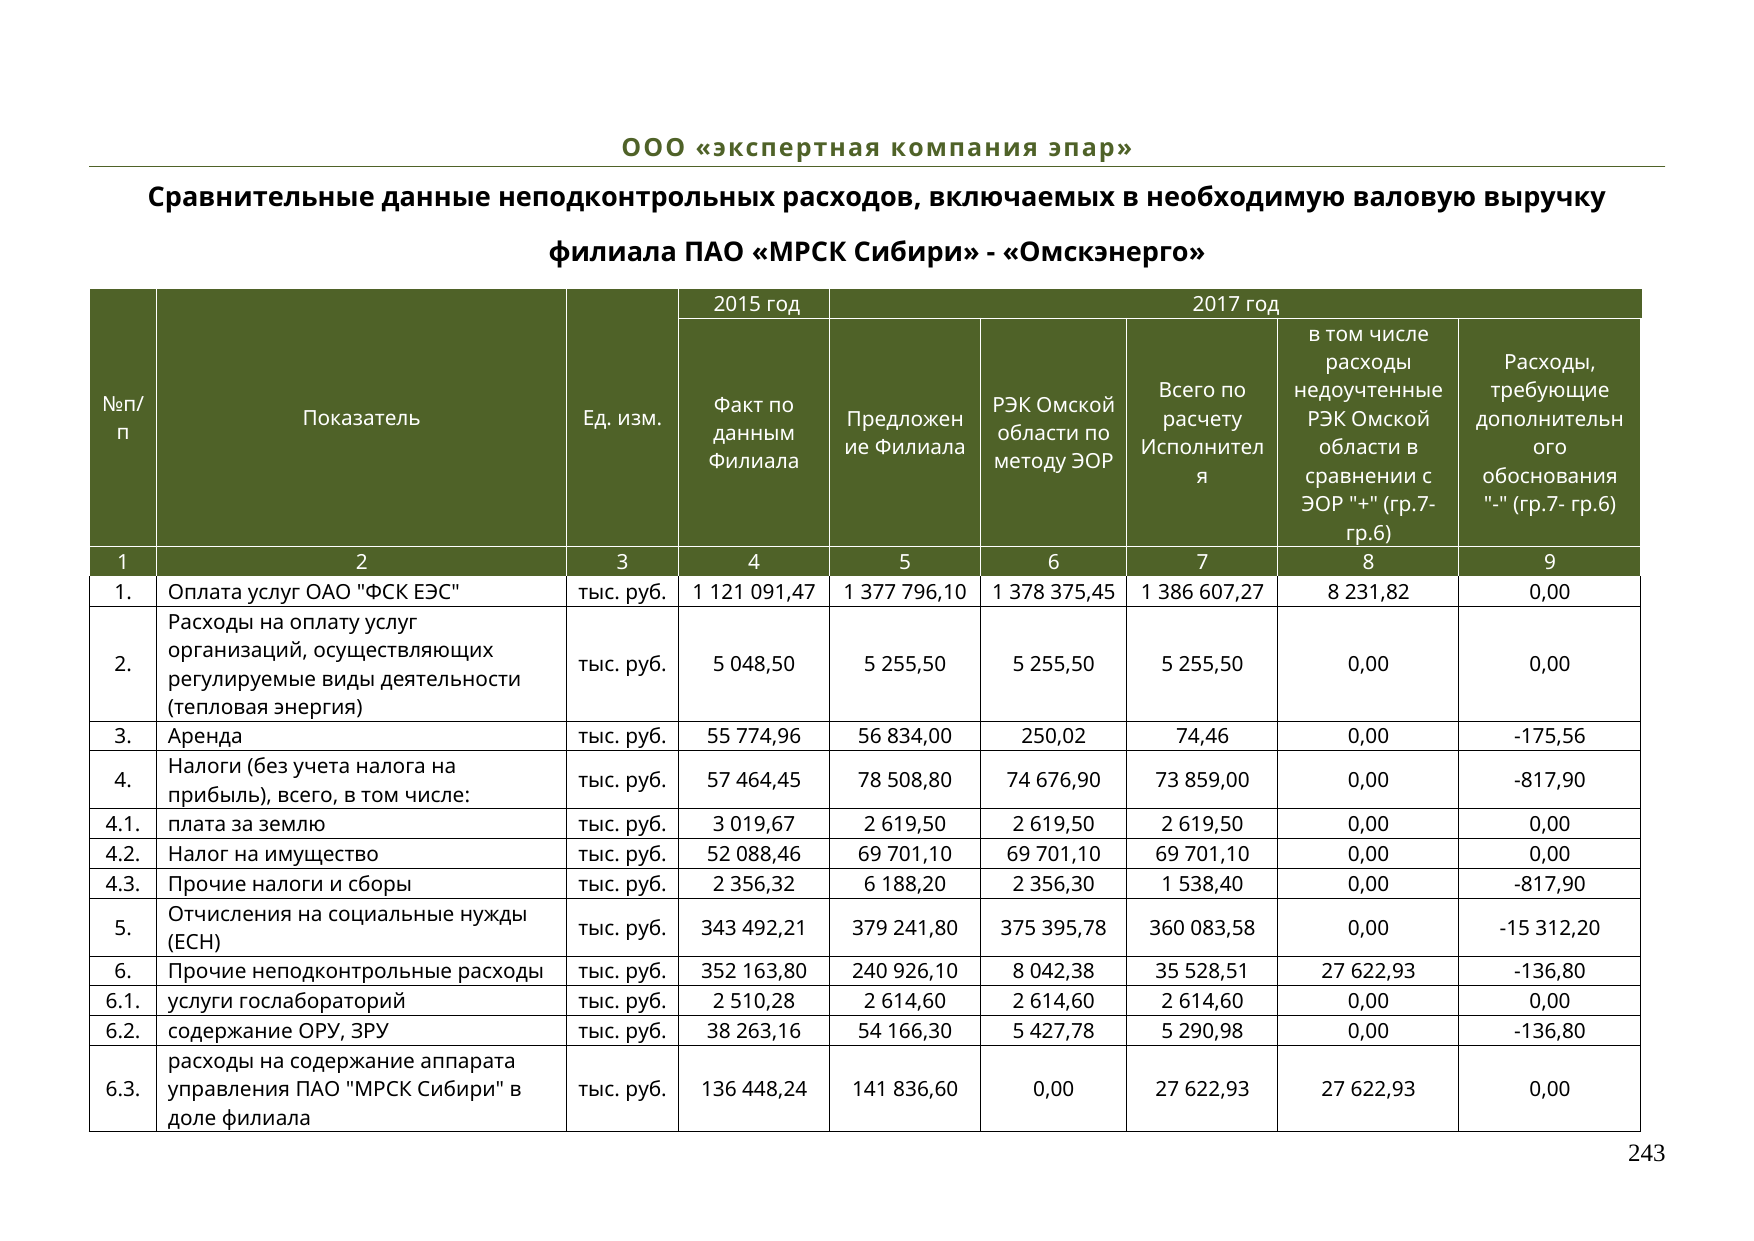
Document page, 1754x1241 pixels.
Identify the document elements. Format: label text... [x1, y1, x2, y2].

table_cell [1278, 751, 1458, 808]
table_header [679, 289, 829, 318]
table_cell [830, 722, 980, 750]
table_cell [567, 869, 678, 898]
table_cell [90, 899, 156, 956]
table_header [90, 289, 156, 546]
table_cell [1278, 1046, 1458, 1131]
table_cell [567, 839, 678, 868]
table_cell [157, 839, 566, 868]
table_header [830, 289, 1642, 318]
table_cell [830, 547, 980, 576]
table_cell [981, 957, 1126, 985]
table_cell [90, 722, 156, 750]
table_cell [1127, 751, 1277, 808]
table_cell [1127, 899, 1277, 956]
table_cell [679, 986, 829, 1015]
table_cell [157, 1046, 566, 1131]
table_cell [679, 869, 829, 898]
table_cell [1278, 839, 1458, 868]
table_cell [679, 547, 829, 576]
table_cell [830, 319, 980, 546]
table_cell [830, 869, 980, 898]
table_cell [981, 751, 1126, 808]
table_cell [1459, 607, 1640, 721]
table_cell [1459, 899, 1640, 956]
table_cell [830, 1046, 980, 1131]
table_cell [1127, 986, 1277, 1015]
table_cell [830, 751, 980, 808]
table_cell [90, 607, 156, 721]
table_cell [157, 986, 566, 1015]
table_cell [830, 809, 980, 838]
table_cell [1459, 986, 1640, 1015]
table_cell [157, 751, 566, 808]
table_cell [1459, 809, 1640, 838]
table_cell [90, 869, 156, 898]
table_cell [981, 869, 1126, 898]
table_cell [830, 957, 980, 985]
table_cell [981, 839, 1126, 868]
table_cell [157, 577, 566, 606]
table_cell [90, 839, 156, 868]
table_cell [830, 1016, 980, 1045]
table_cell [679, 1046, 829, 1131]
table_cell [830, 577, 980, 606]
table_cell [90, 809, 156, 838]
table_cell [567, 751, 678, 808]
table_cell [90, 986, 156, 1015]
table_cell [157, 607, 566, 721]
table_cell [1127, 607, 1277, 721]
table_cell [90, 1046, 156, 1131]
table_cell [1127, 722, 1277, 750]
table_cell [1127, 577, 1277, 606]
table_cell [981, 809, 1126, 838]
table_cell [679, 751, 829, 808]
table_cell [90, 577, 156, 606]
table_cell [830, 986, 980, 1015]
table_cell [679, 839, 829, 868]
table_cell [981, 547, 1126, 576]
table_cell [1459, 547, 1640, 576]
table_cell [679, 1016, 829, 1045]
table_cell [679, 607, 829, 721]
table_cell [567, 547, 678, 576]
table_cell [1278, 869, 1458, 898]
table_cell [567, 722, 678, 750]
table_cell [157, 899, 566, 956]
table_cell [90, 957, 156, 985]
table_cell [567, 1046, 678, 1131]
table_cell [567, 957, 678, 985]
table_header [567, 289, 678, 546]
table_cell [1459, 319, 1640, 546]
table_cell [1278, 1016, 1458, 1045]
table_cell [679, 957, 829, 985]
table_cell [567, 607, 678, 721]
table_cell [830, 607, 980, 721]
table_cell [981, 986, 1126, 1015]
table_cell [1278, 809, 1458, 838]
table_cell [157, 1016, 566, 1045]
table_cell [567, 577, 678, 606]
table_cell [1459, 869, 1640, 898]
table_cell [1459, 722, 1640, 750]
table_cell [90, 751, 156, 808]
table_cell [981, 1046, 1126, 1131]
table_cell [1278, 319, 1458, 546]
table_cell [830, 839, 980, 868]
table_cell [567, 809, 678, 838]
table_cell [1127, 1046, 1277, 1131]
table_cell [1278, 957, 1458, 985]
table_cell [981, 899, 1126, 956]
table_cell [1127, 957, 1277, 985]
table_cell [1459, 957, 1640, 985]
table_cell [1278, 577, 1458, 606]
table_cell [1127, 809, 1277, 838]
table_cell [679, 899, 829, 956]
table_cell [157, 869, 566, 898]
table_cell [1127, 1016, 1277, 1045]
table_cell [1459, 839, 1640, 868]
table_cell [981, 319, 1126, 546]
text Сравнительные данные неподконтрольных расходов, включаемых в необходимую валовую выручку филиала ПАО «МРСК Сибири» - «Омскэнерго» [89, 177, 1665, 269]
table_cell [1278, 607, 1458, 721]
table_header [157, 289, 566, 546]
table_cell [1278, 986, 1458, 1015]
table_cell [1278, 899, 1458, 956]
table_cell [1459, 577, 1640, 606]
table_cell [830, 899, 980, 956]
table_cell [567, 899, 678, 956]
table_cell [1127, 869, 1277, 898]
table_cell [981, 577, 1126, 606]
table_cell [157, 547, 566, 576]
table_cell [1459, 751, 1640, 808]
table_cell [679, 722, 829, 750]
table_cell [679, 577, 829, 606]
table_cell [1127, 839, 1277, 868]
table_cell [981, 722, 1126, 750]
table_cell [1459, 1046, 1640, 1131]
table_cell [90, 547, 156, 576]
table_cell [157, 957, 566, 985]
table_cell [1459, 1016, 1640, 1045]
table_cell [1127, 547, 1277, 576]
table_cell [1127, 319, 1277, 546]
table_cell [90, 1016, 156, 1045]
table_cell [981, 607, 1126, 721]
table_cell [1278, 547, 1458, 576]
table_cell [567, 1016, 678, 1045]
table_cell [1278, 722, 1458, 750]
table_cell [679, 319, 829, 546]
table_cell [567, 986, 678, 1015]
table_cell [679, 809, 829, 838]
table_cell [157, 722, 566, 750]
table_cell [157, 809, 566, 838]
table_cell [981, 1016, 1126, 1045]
